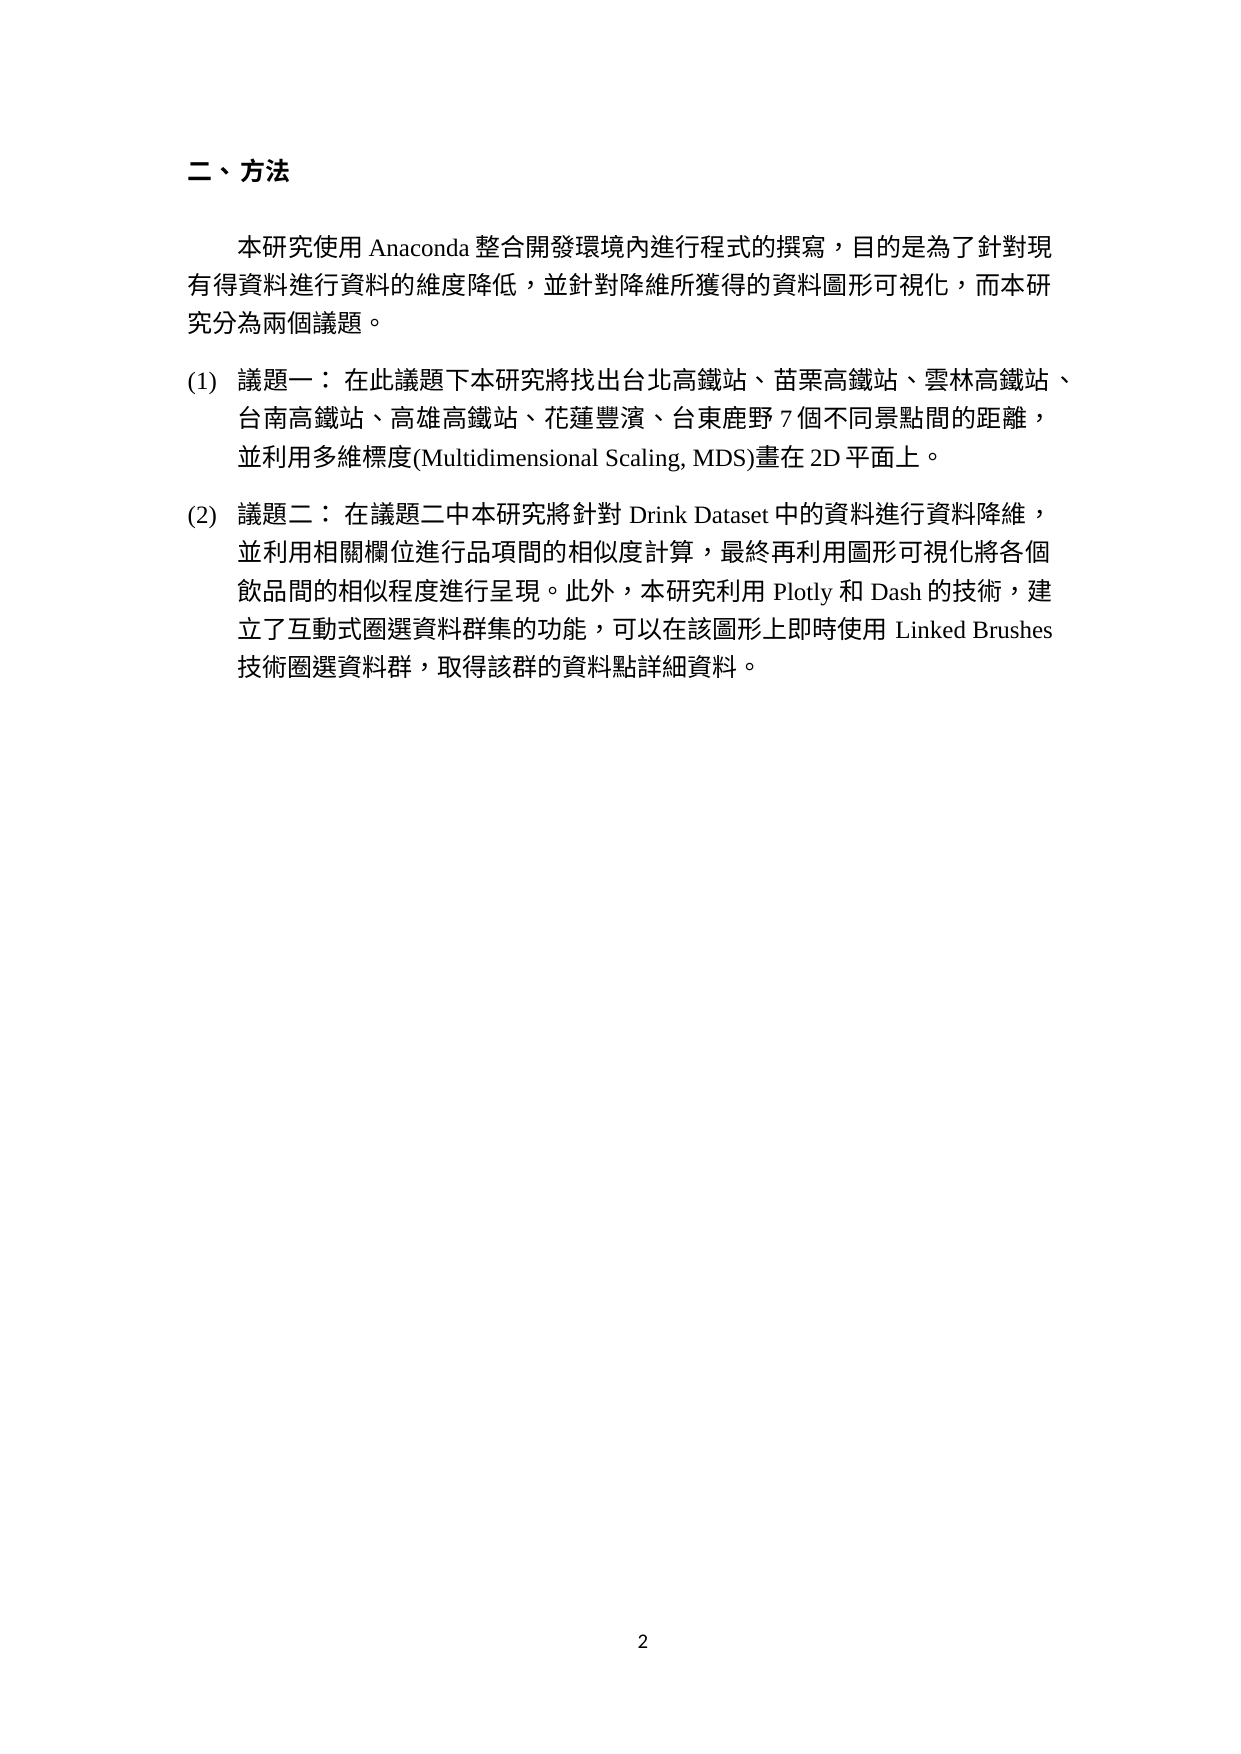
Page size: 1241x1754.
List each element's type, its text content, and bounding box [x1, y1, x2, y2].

list 議題二： 在議題二中本研究將針對Drink Dataset中的資料進行資料降維，並利用相關欄位進行品項間的相似度計算，最終再利用圖形可視化將各個飲品間的相似程度進行呈現。此外，本研究利用 Plotly 和 Dash的技術，建立了互動式圈選資料群集的功能，可以在該圖形上即時使用 Linked Brushes 技術圈選資料群，取得該群的資料點詳細資料。 [187, 493, 1053, 685]
text 本研究使用Anaconda整合開發環境內進行程式的撰寫，目的是為了針對現有得資料進行資料的維度降低，並針對降維所獲得的資料圖形可視化，而本研究分為兩個議題。 [187, 226, 1053, 341]
list 議題一： 在此議題下本研究將找出台北高鐵站、苗栗高鐵站、雲林高鐵站、台南高鐵站、高雄高鐵站、花蓮豐濱、台東鹿野7個不同景點間的距離，並利用多維標度(Multidimensional Scaling, MDS)畫在2D平面上。 [187, 360, 1053, 474]
list 方法 [187, 151, 1053, 189]
